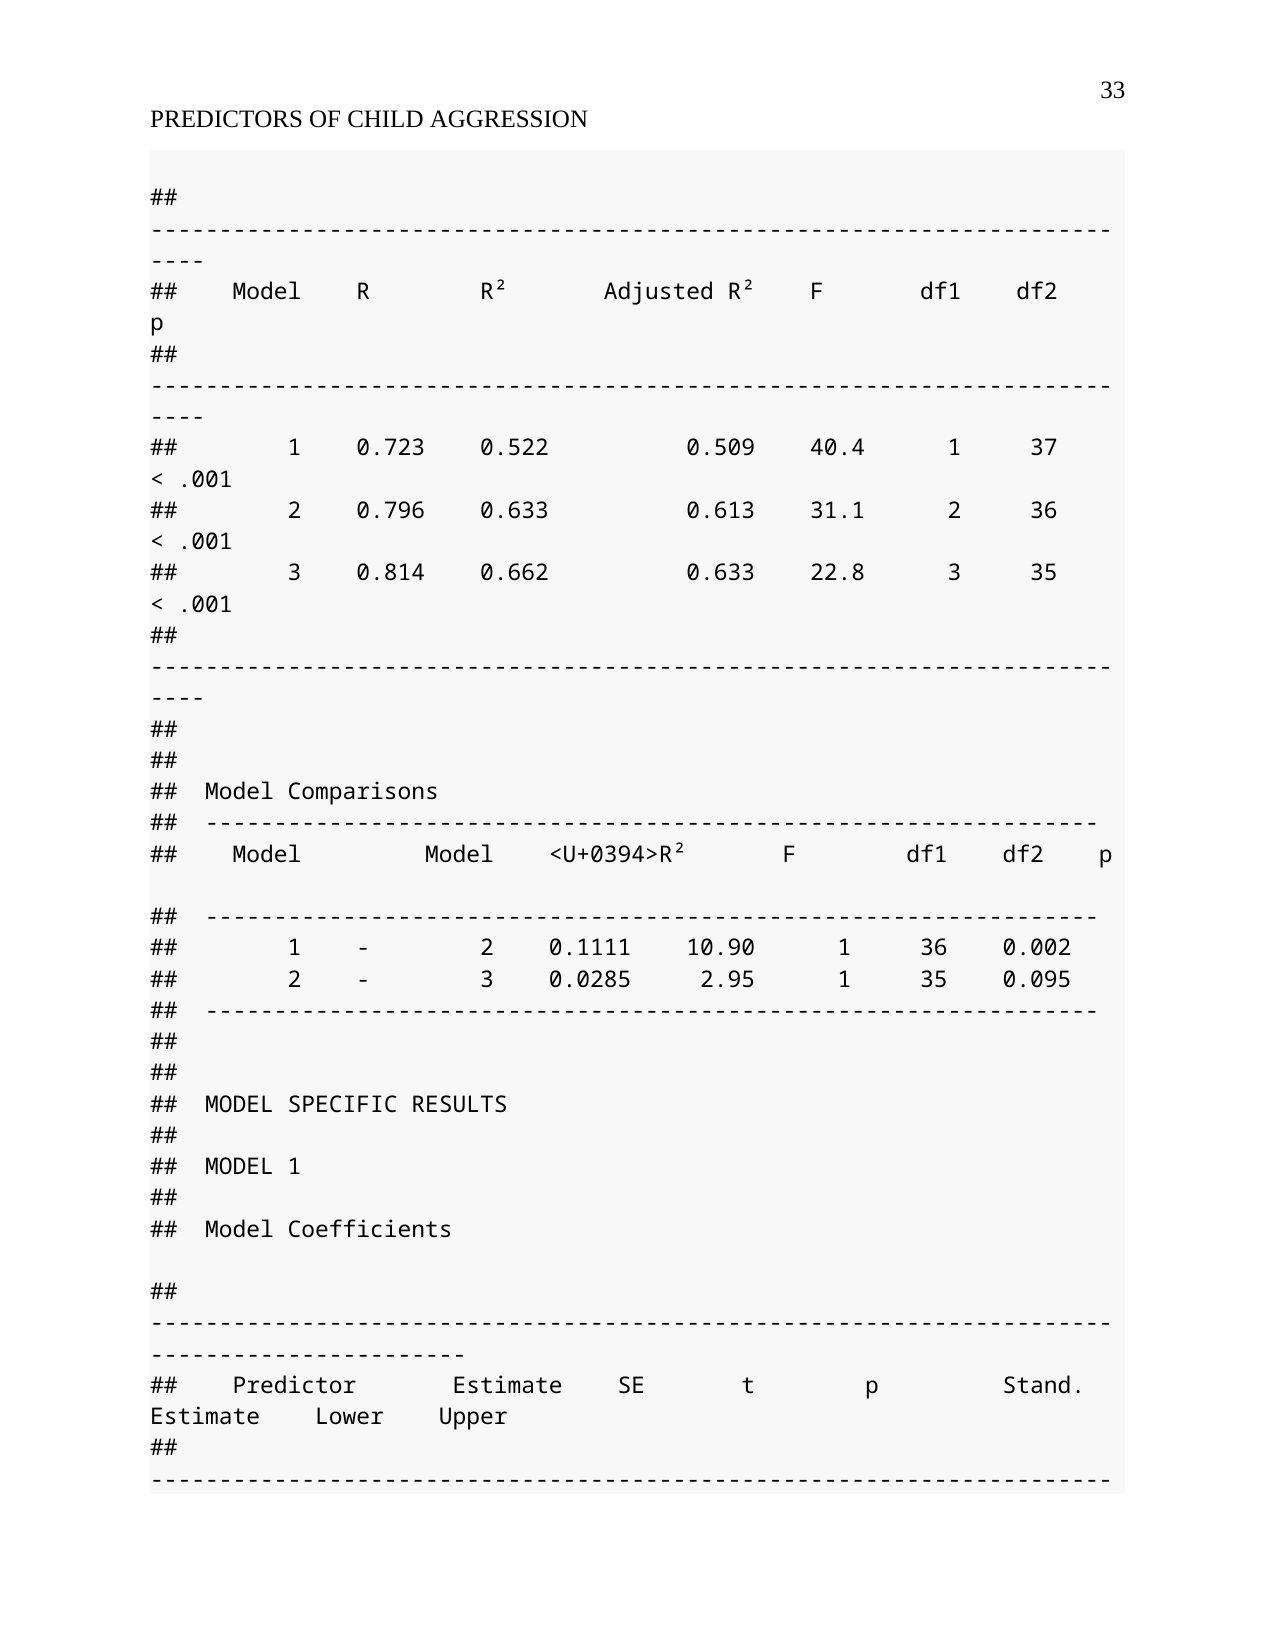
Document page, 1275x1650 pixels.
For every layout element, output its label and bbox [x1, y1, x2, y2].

text [150, 150, 1125, 1494]
